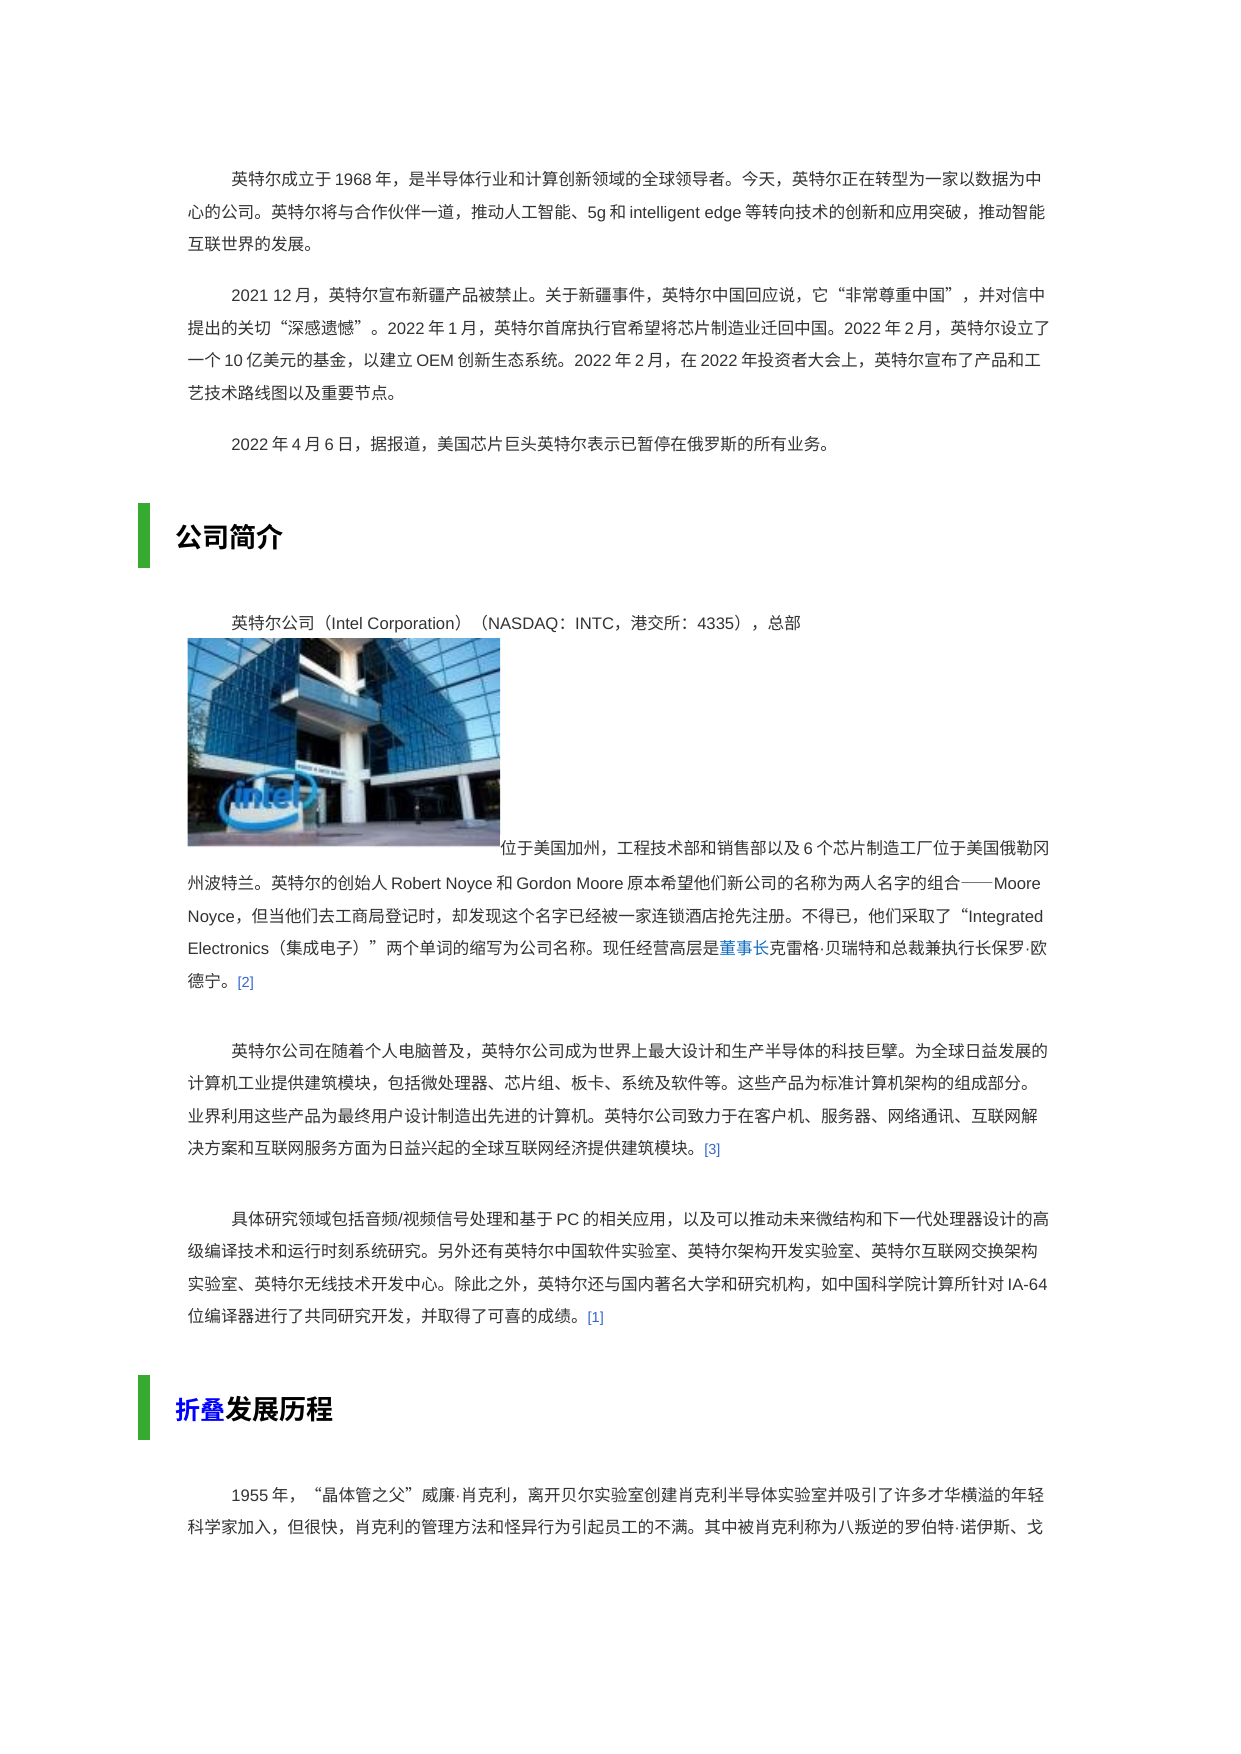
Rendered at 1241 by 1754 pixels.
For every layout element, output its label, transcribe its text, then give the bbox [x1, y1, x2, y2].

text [187, 1478, 1053, 1543]
subtitle 公司简介 [150, 503, 1053, 568]
text 英特尔公司（Intel Corporation）（NASDAQ：INTC，港交所：4335），总部位于美国加州，工程技术部和销售部以及6个芯片制造工厂位于美国俄勒冈州波特兰。英特尔的创始人Robert Noyce和Gordon Moore原本希望他们新公司的名称为两人名字的组合——Moore Noyce，但当他们去工商局登记时，却发现这个名字已经被一家连锁酒店抢先注册。不得已，他们采取了“Integrated Electronics（集成电子）”两个单词的缩写为公司名称。现任经营高层是董事长克雷格·贝瑞特和总裁兼执行长保罗·欧德宁。[2] [187, 606, 1053, 996]
text 英特尔公司在随着个人电脑普及，英特尔公司成为世界上最大设计和生产半导体的科技巨擘。为全球日益发展的计算机工业提供建筑模块，包括微处理器、芯片组、板卡、系统及软件等。这些产品为标准计算机架构的组成部分。业界利用这些产品为最终用户设计制造出先进的计算机。英特尔公司致力于在客户机、服务器、网络通讯、互联网解决方案和互联网服务方面为日益兴起的全球互联网经济提供建筑模块。[3] [187, 1034, 1053, 1164]
text 具体研究领域包括音频/视频信号处理和基于PC的相关应用，以及可以推动未来微结构和下一代处理器设计的高级编译技术和运行时刻系统研究。另外还有英特尔中国软件实验室、英特尔架构开发实验室、英特尔互联网交换架构实验室、英特尔无线技术开发中心。除此之外，英特尔还与国内著名大学和研究机构，如中国科学院计算所针对IA-64位编译器进行了共同研究开发，并取得了可喜的成绩。[1] [187, 1201, 1053, 1331]
text 2021 12月，英特尔宣布新疆产品被禁止。关于新疆事件，英特尔中国回应说，它“非常尊重中国”，并对信中提出的关切“深感遗憾”。2022年1月，英特尔首席执行官希望将芯片制造业迁回中国。2022年2月，英特尔设立了一个10亿美元的基金，以建立OEM创新生态系统。2022年2月，在2022年投资者大会上，英特尔宣布了产品和工艺技术路线图以及重要节点。 [187, 278, 1053, 408]
picture [187, 638, 501, 848]
text 2022年4月6日，据报道，美国芯片巨头英特尔表示已暂停在俄罗斯的所有业务。 [187, 427, 1053, 459]
subtitle 折叠发展历程 [150, 1375, 1053, 1440]
text 英特尔成立于1968年，是半导体行业和计算创新领域的全球领导者。今天，英特尔正在转型为一家以数据为中心的公司。英特尔将与合作伙伴一道，推动人工智能、5g和intelligent edge等转向技术的创新和应用突破，推动智能互联世界的发展。 [187, 162, 1053, 259]
